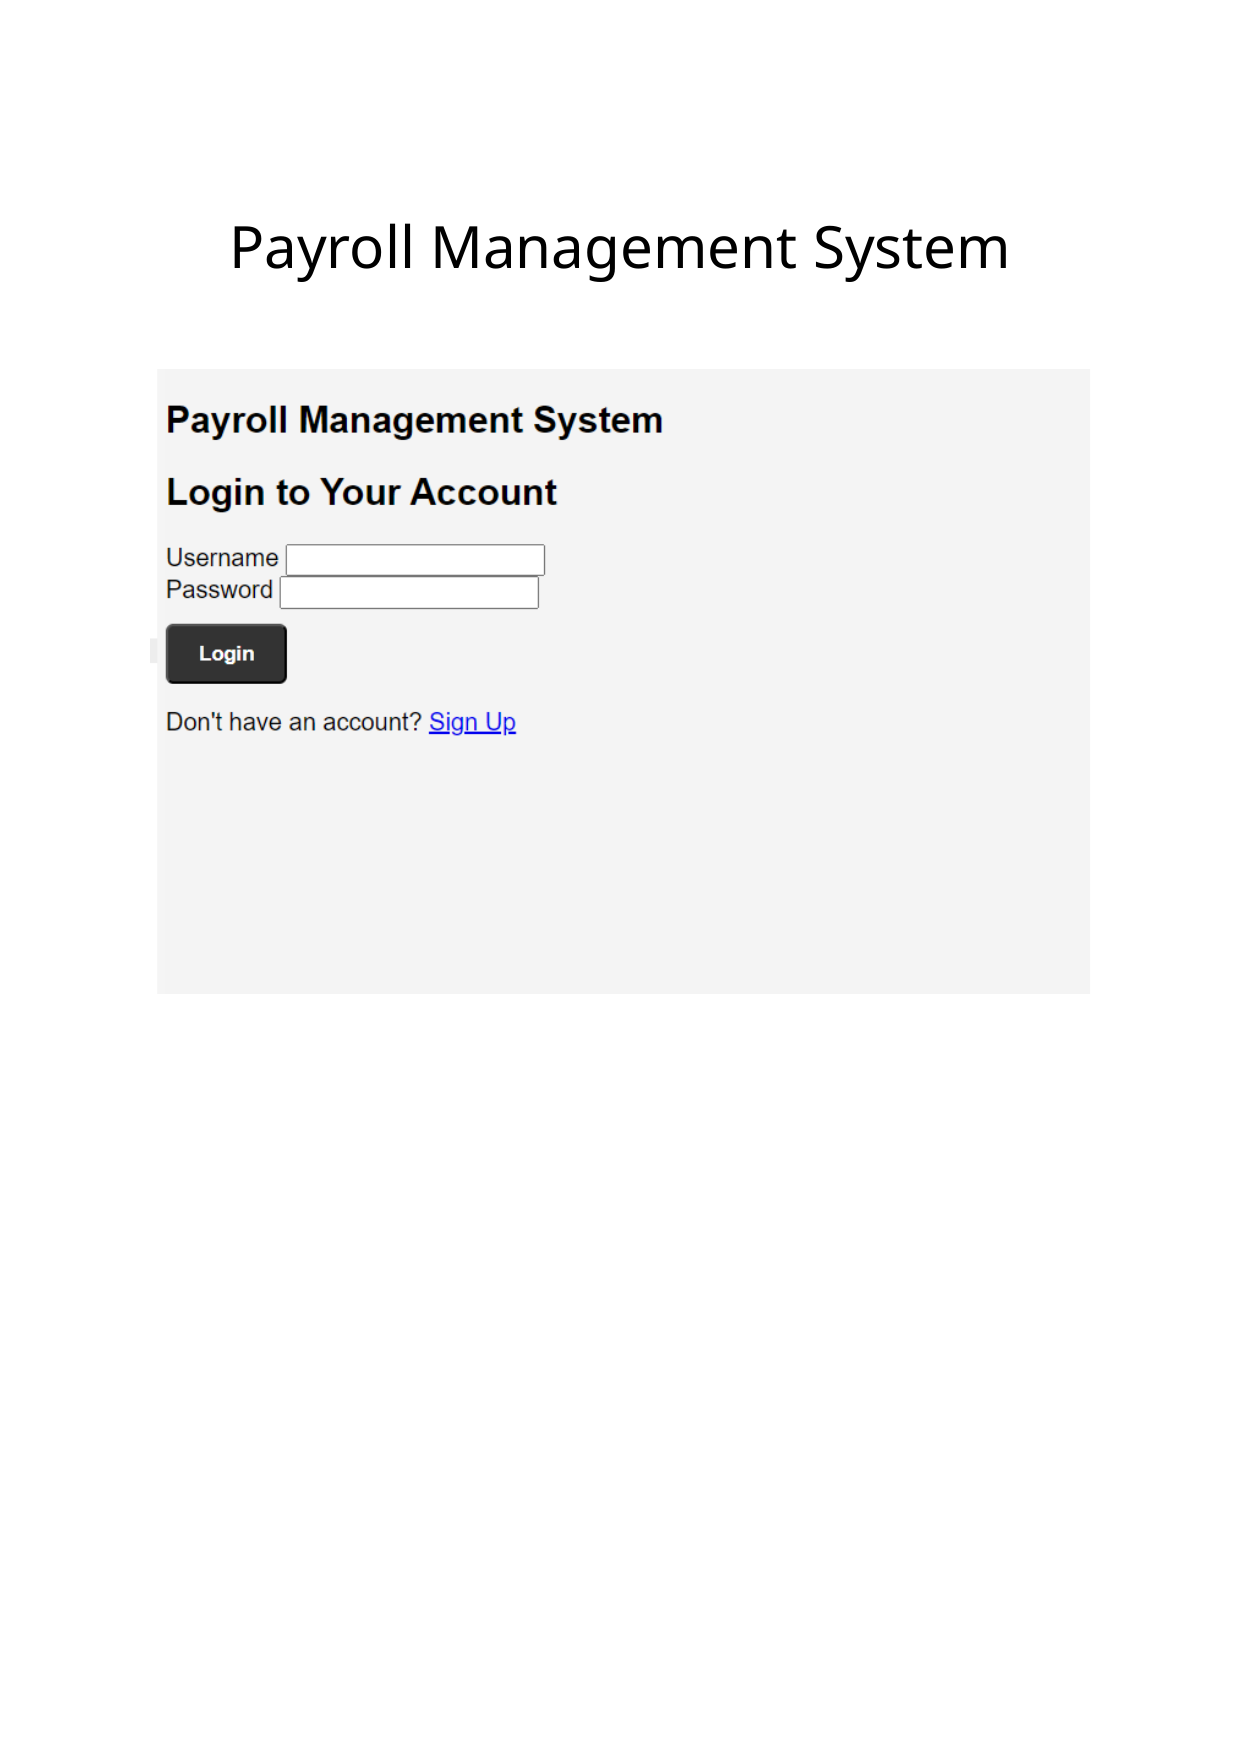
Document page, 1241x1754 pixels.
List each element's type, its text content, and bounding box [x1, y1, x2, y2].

picture [150, 369, 1091, 994]
text Payroll Management System [150, 206, 1090, 285]
